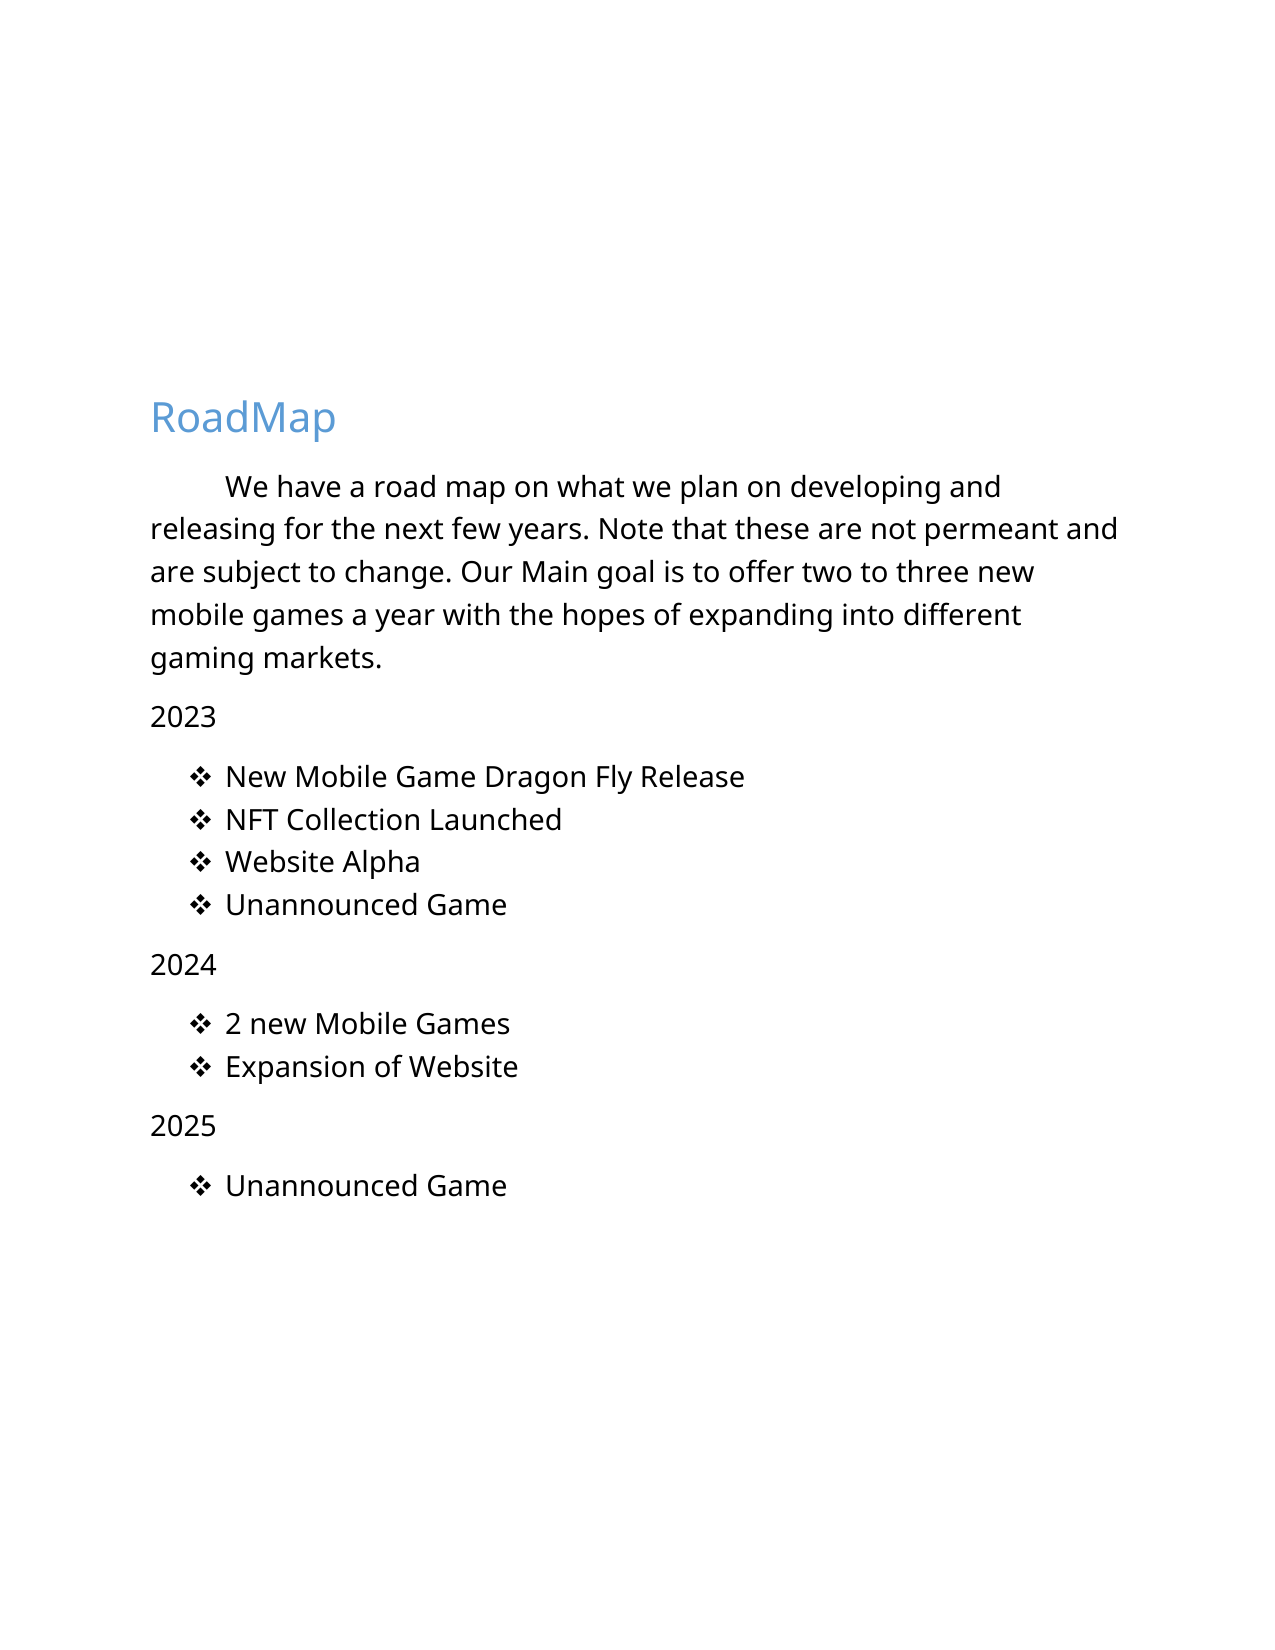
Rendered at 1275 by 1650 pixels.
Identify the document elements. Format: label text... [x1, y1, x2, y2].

list 2 new Mobile Games [187, 1003, 1125, 1043]
text We have a road map on what we plan on developing and releasing for the next few years. Note that these are not permeant and are subject to change. Our Main goal is to offer two to three new mobile games a year with the hopes of expanding into different gaming markets. [150, 466, 1125, 677]
list NFT Collection Launched [187, 799, 1125, 838]
list Unannounced Game [187, 1165, 1125, 1205]
list Expansion of Website [187, 1046, 1125, 1086]
list New Mobile Game Dragon Fly Release [187, 756, 1125, 796]
text 2024 [150, 944, 1125, 984]
list Unannounced Game [187, 884, 1125, 924]
list Website Alpha [187, 842, 1125, 881]
text 2023 [150, 697, 1125, 736]
text RoadMap [150, 388, 1125, 445]
text 2025 [150, 1106, 1125, 1145]
